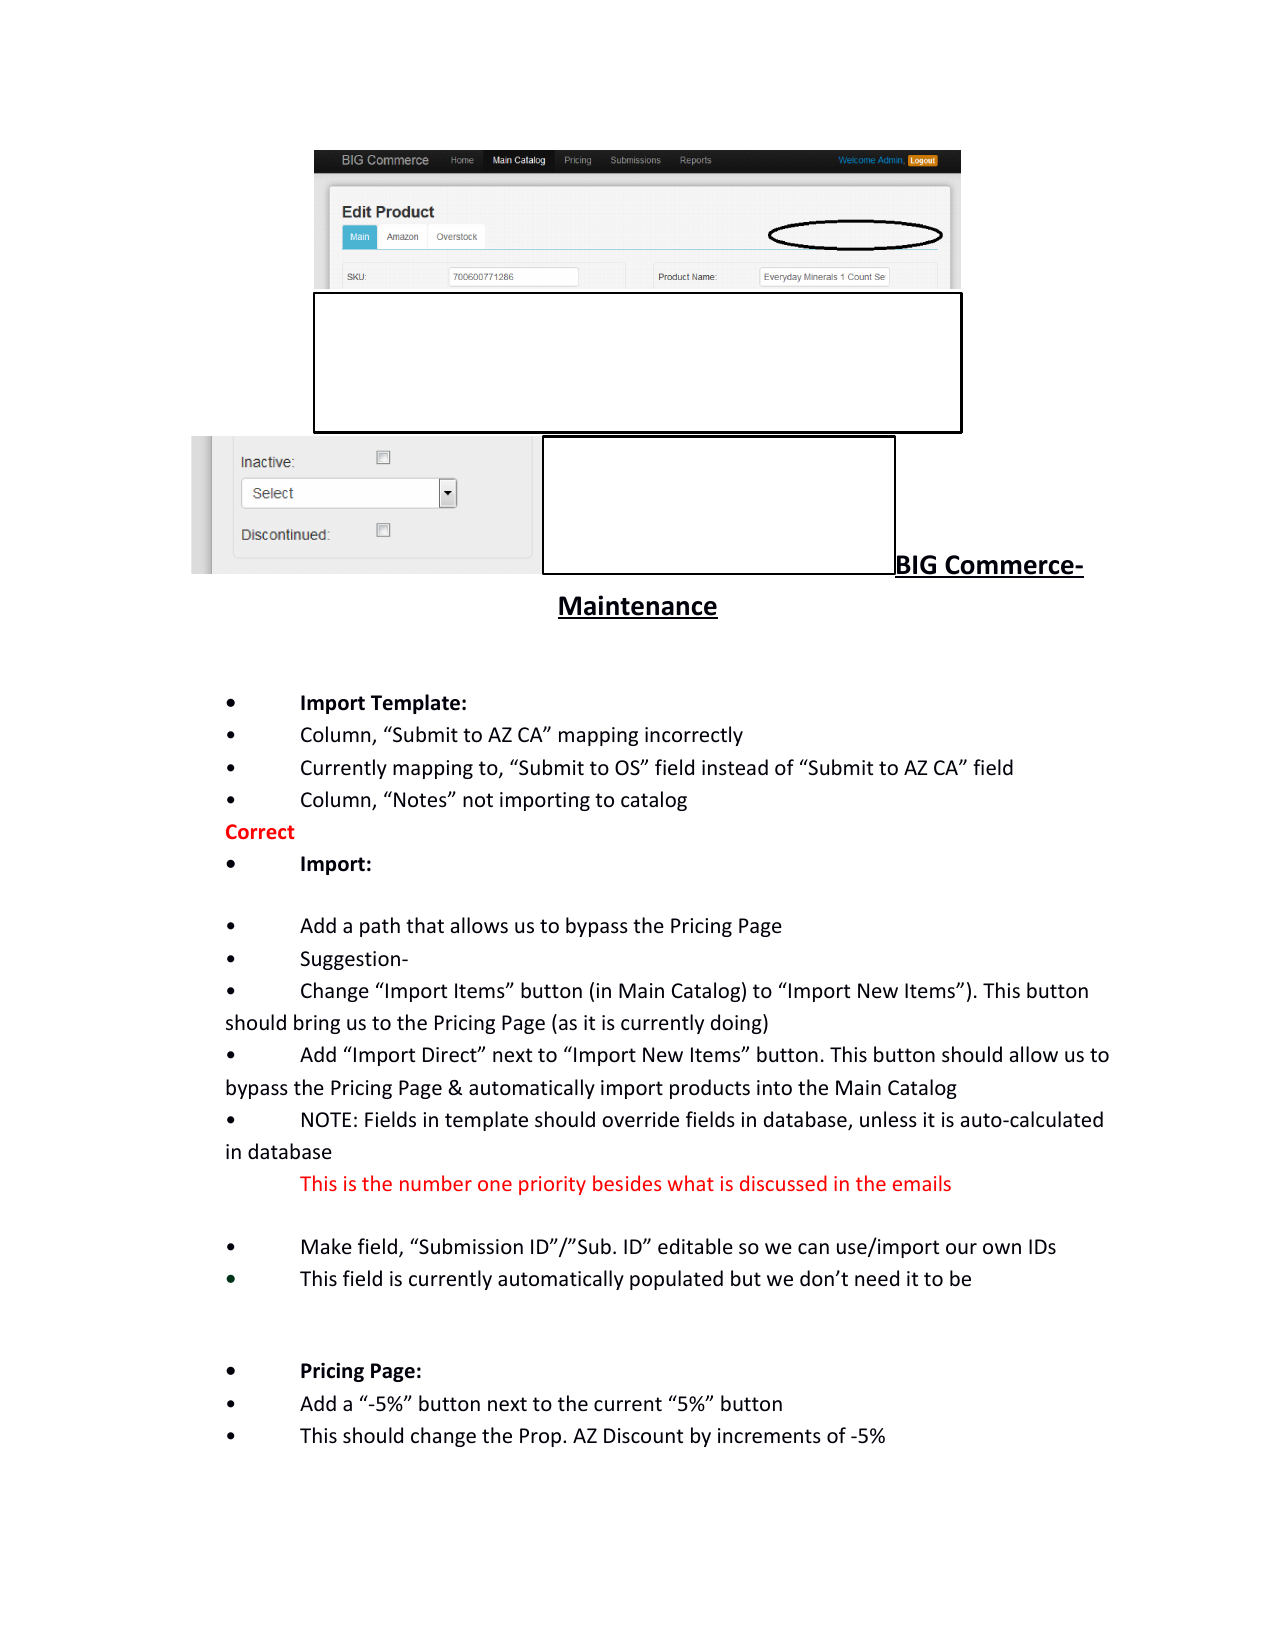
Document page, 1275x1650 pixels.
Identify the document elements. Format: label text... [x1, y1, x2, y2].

list Column, “Notes” not importing to catalog [225, 785, 1125, 813]
list Column, “Submit to AZ CA” mapping incorrectly [225, 721, 1125, 748]
list Add a “-5%” button next to the current “5%” button [225, 1389, 1125, 1417]
list This field is currently automatically populated but we don’t need it to be [225, 1264, 1125, 1292]
list NOTE: Fields in template should override fields in database, unless it is auto-calculated in database [225, 1105, 1125, 1165]
picture [191, 436, 542, 574]
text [150, 150, 1125, 622]
picture [314, 150, 961, 289]
list Add “Import Direct” next to “Import New Items” button. This button should allow us to bypass the Pricing Page & automatically import products into the Main Catalog [225, 1040, 1125, 1101]
list Currently mapping to, “Submit to OS” field instead of “Submit to AZ CA” field [225, 753, 1125, 781]
list Make field, “Submission ID”/”Sub. ID” editable so we can use/import our own IDs [225, 1232, 1125, 1260]
list Pricing Page: [225, 1357, 1125, 1385]
text This is the number one priority besides what is discussed in the emails [225, 1169, 1125, 1197]
text Correct [150, 817, 1125, 845]
list This should change the Prop. AZ Discount by increments of -5% [225, 1421, 1125, 1449]
list Add a path that allows us to bypass the Pricing Page [225, 912, 1125, 940]
list Suggestion- [225, 944, 1125, 972]
list Import: [225, 849, 1125, 877]
list Import Template: [225, 688, 1125, 716]
list Change “Import Items” button (in Main Catalog) to “Import New Items”). This button should bring us to the Pricing Page (as it is currently doing) [225, 976, 1125, 1036]
